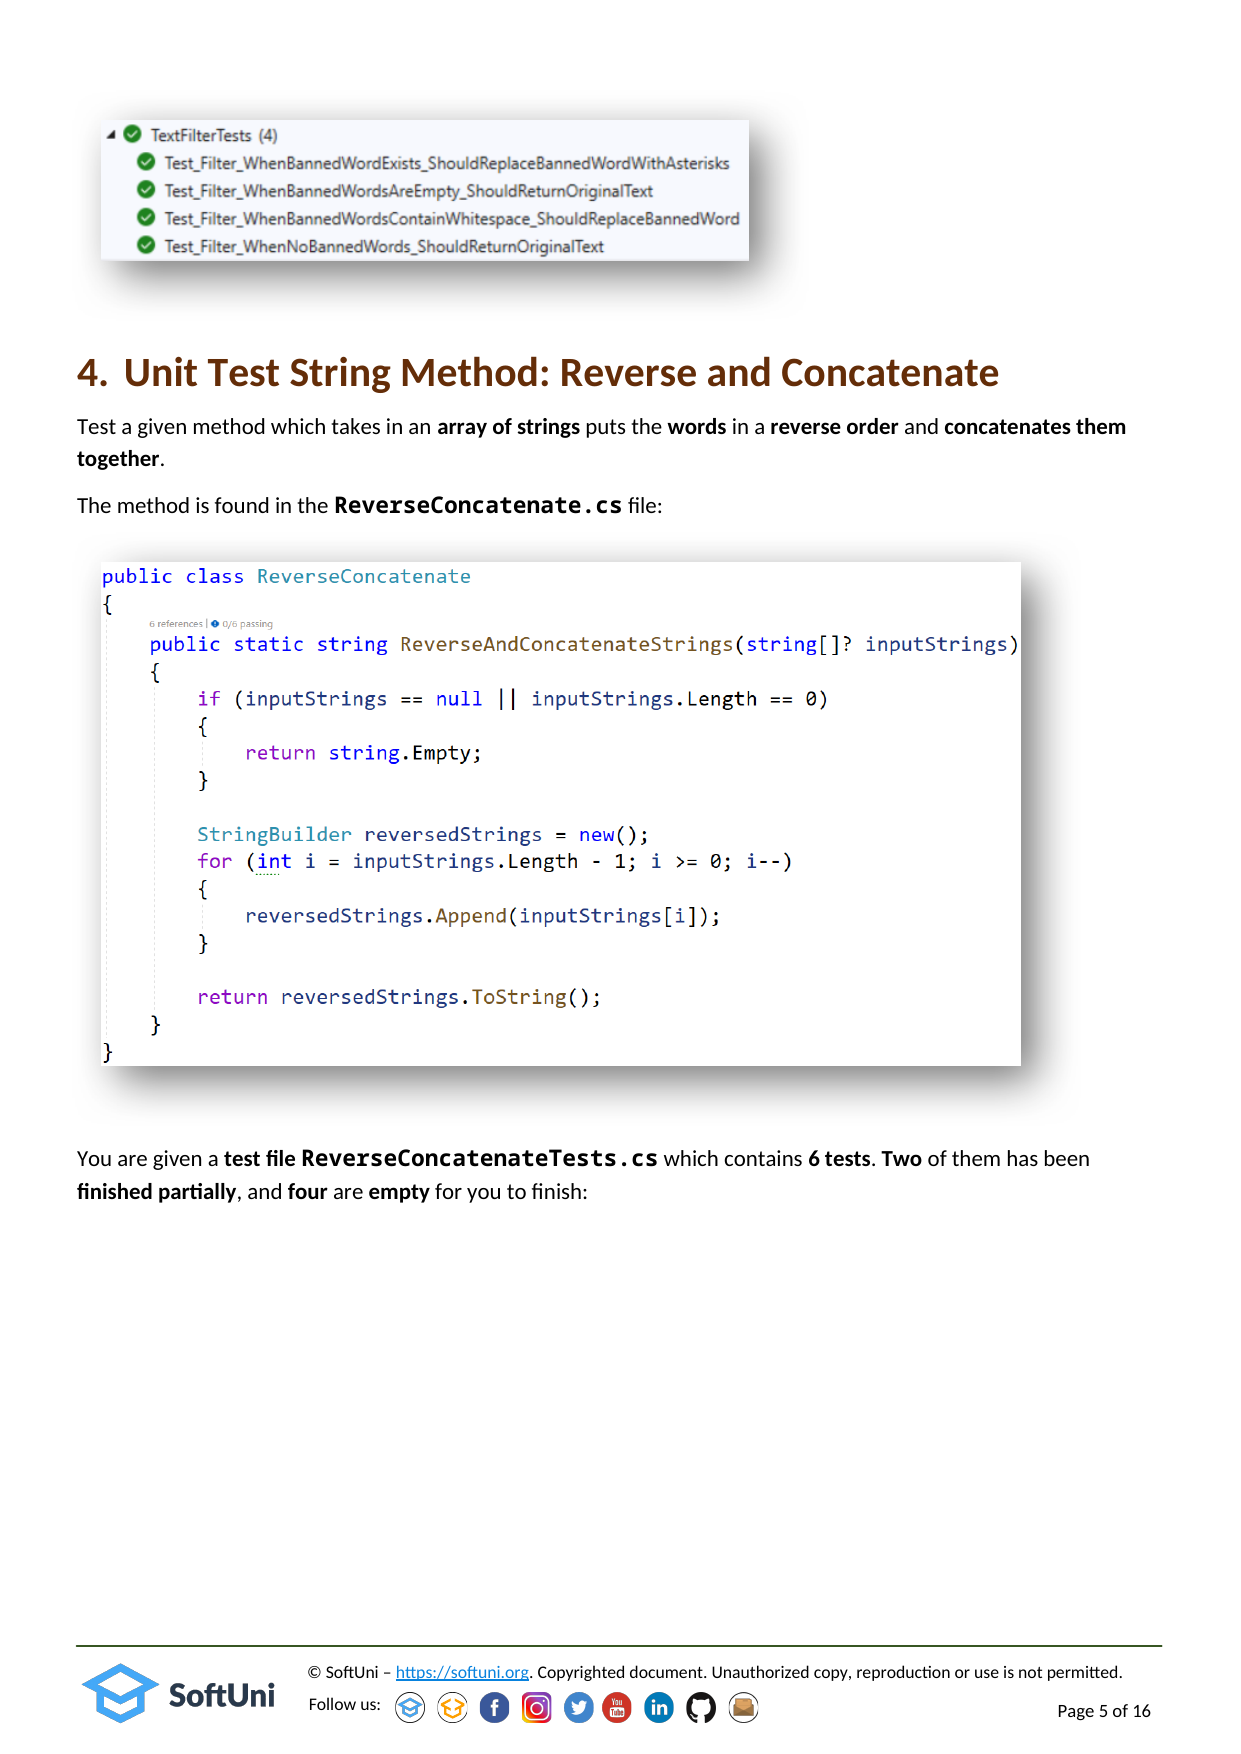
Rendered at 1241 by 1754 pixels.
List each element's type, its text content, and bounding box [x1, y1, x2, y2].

text Test a given method which takes in an array of strings puts the words in a reverse order and concatenates them together. [77, 412, 1163, 473]
picture [665, 1692, 674, 1701]
picture [665, 1714, 674, 1723]
picture [479, 1692, 510, 1723]
picture [564, 1692, 594, 1723]
picture [644, 1714, 653, 1723]
picture [644, 1692, 653, 1701]
picture [395, 1692, 425, 1723]
text The method is found in the ReverseConcatenate.cs file: [77, 489, 1163, 521]
picture [728, 1692, 759, 1723]
text You are given a test file ReverseConcatenateTests.cs which contains 6 tests. Two of them has been finished partially, and four are empty for you to finish: [77, 1142, 1163, 1205]
picture [686, 1692, 716, 1723]
picture [522, 1692, 552, 1723]
picture [437, 1692, 468, 1723]
picture [101, 120, 749, 261]
picture [101, 562, 1021, 1066]
picture [658, 1705, 667, 1714]
picture [602, 1692, 632, 1723]
subtitle Unit Test String Method: Reverse and Concatenate [77, 346, 1163, 396]
picture [75, 1658, 281, 1729]
